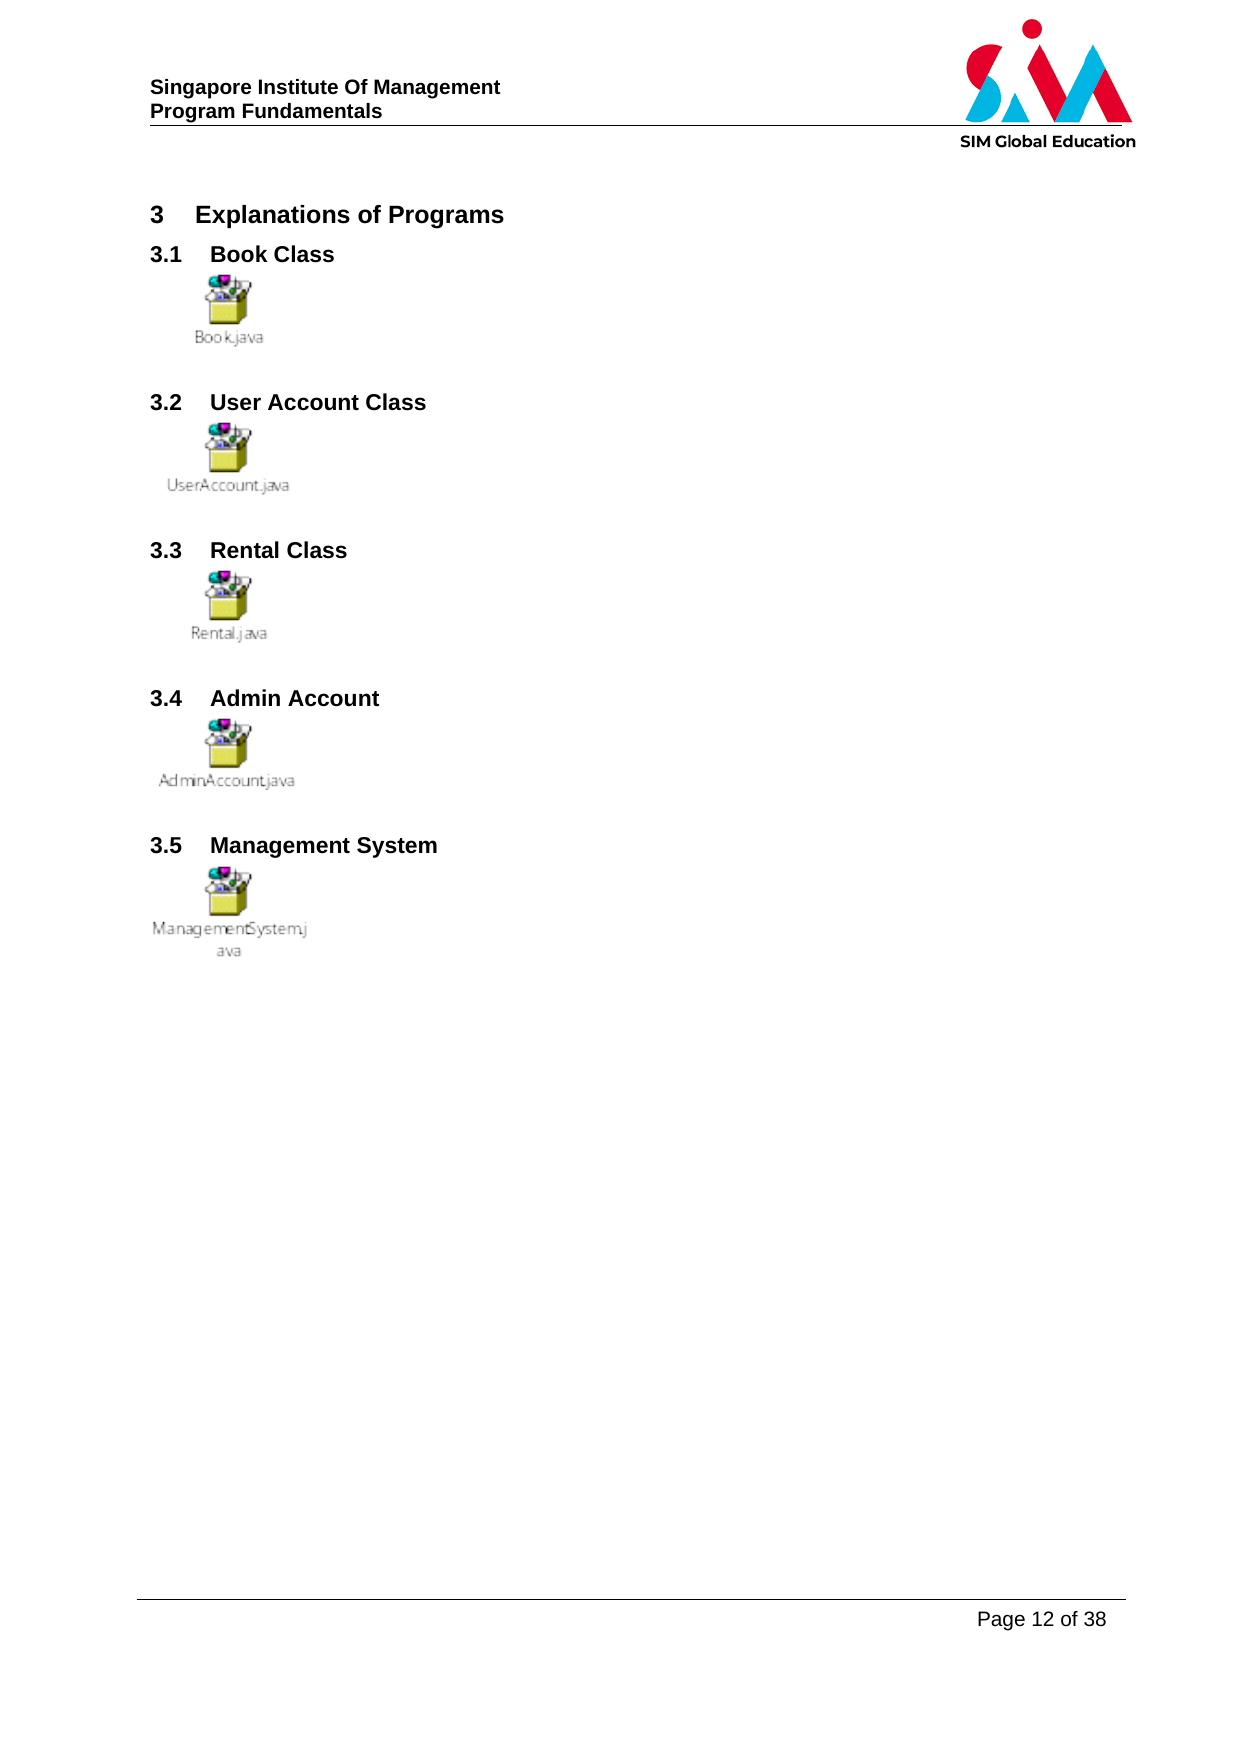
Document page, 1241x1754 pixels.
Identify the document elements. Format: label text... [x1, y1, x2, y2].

subtitle Admin Account [150, 685, 1122, 711]
subtitle Management System [150, 832, 1122, 859]
picture [937, 11, 1152, 156]
subtitle Book Class [150, 241, 1122, 268]
subtitle Rental Class [150, 537, 1122, 563]
subtitle User Account Class [150, 389, 1122, 415]
subtitle Explanations of Programs [150, 200, 1122, 229]
